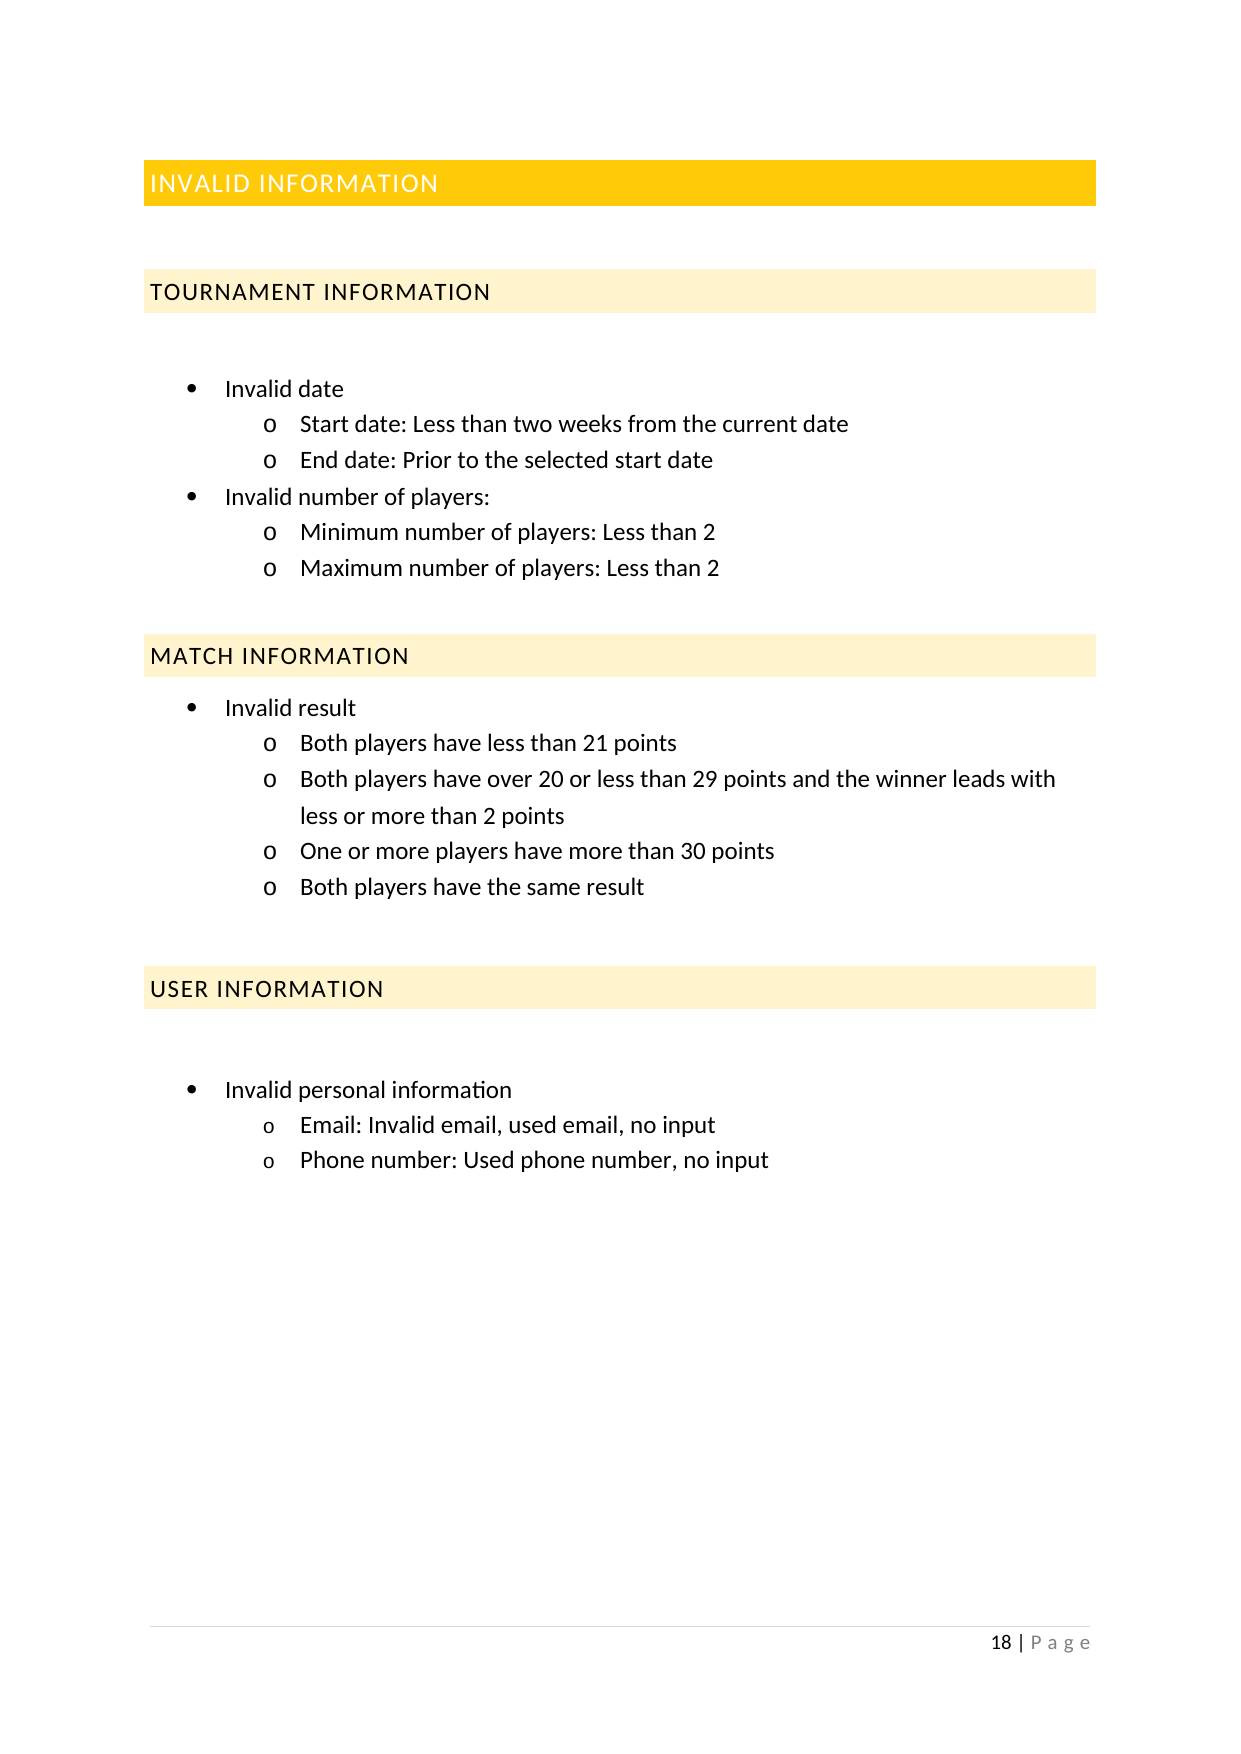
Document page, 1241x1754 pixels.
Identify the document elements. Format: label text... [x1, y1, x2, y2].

subtitle Match information [150, 640, 1090, 671]
list Email: Invalid email, used email, no input [262, 1109, 1090, 1140]
list Invalid personal information [187, 1074, 1090, 1105]
subtitle Invalid information [150, 167, 1090, 200]
list Minimum number of players: Less than 2 [262, 516, 1090, 548]
list One or more players have more than 30 points [262, 835, 1090, 867]
list Phone number: Used phone number, no input [262, 1144, 1090, 1175]
list Invalid number of players: [187, 481, 1090, 511]
list Invalid result [187, 692, 1090, 723]
list Both players have over 20 or less than 29 points and the winner leads with less or more than 2 points [262, 763, 1090, 830]
list End date: Prior to the selected start date [262, 444, 1090, 476]
subtitle User information [150, 973, 1090, 1003]
list Both players have the same result [262, 871, 1090, 903]
list Invalid date [187, 373, 1090, 403]
subtitle Tournament information [150, 276, 1090, 306]
list Both players have less than 21 points [262, 727, 1090, 759]
list Start date: Less than two weeks from the current date [262, 408, 1090, 440]
list Maximum number of players: Less than 2 [262, 552, 1090, 584]
